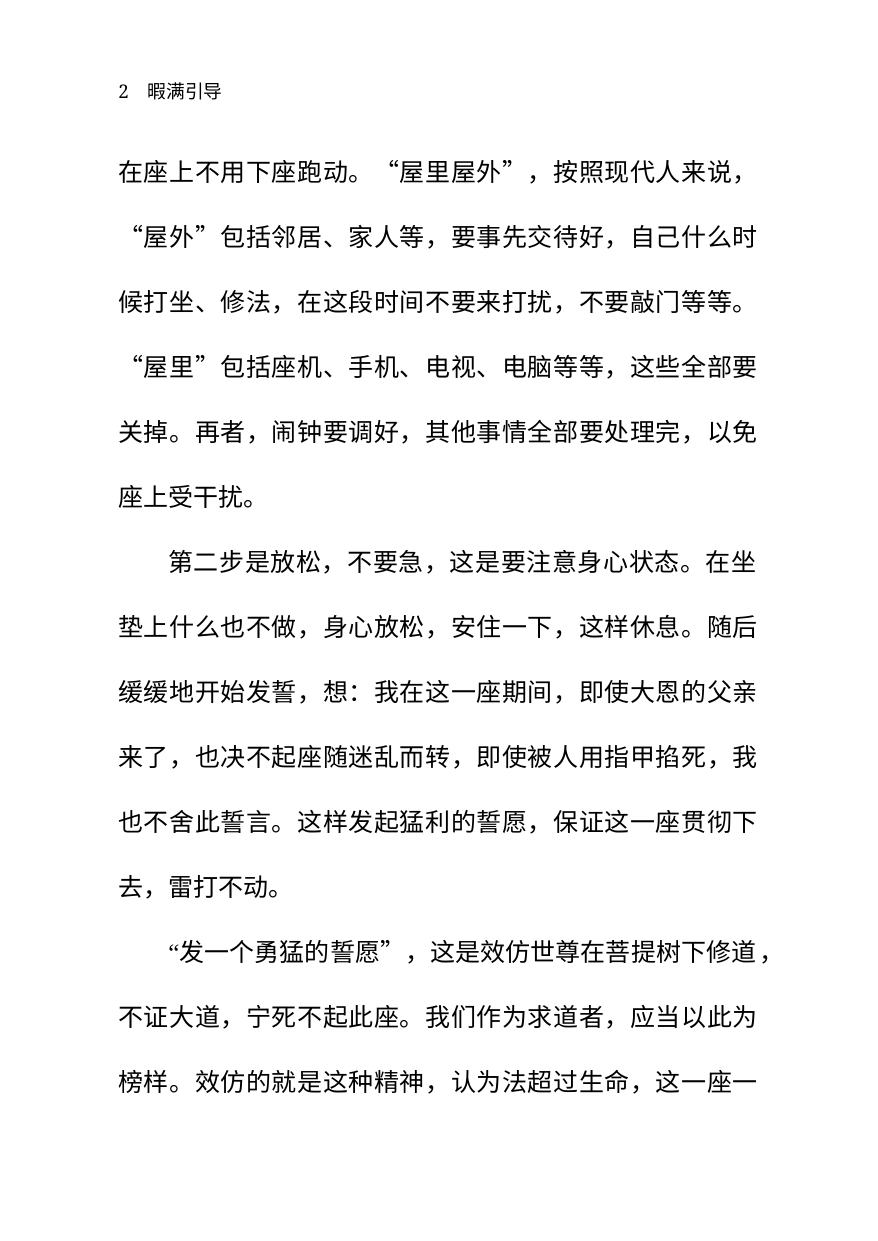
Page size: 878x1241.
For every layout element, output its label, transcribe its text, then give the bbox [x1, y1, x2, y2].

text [118, 918, 759, 1113]
text 第二步是放松，不要急，这是要注意身心状态。在坐垫上什么也不做，身心放松，安住一下，这样休息。随后缓缓地开始发誓，想：我在这一座期间，即使大恩的父亲来了，也决不起座随迷乱而转，即使被人用指甲掐死，我也不舍此誓言。这样发起猛利的誓愿，保证这一座贯彻下去，雷打不动。 [118, 528, 759, 918]
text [118, 138, 759, 528]
